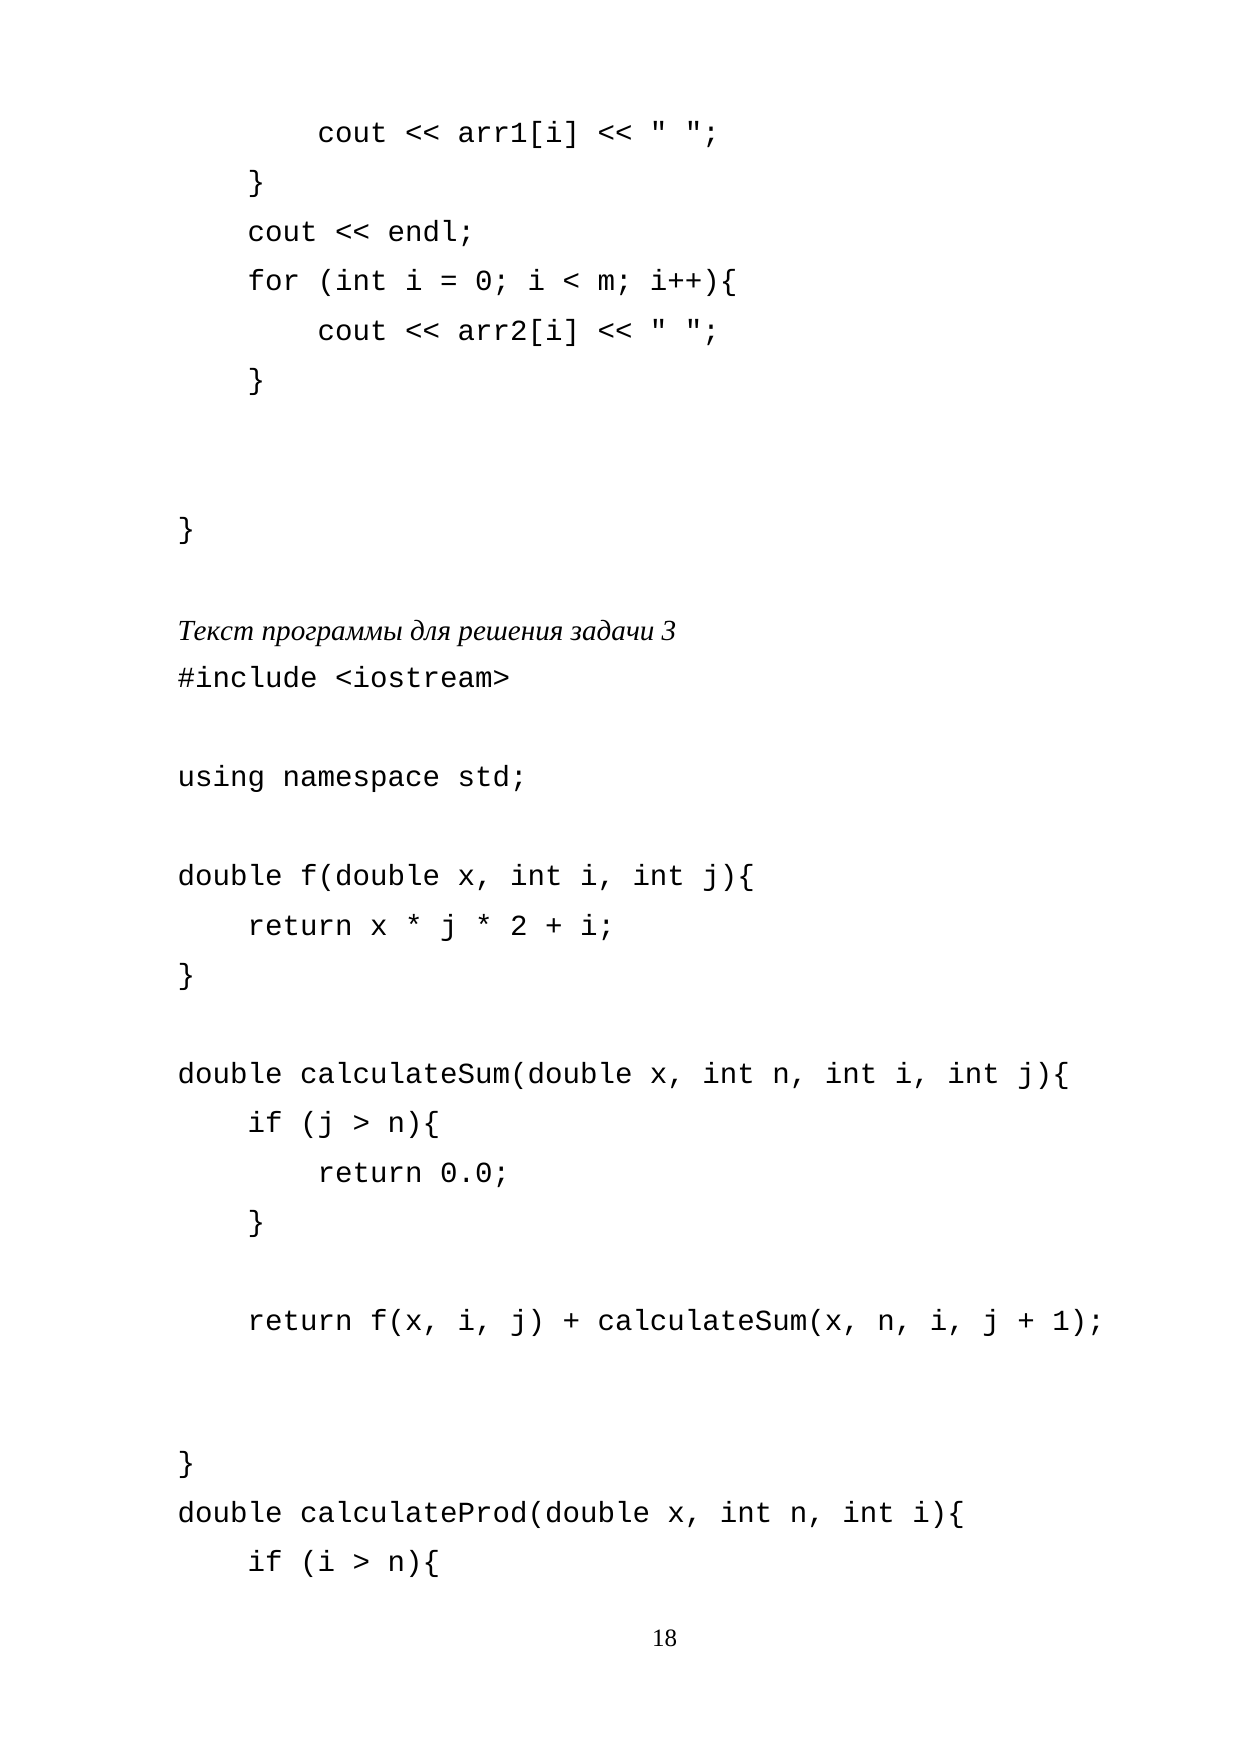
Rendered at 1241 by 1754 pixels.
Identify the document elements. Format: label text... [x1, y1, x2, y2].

text double f(double x, int i, int j){ [177, 861, 1152, 894]
text for (int i = 0; i < m; i++){ [177, 267, 1152, 299]
text } [177, 366, 1152, 398]
text cout << endl; [177, 217, 1152, 250]
text cout << arr2[i] << " "; [177, 316, 1152, 349]
text cout << arr1[i] << " "; [177, 118, 1152, 151]
text return 0.0; [177, 1158, 1152, 1191]
text } [177, 514, 1152, 547]
text } [177, 1448, 1152, 1482]
text return f(x, i, j) + calculateSum(x, n, i, j + 1); [177, 1306, 1152, 1339]
text double calculateSum(double x, int n, int i, int j){ [177, 1059, 1152, 1092]
text return x * j * 2 + i; [177, 911, 1152, 944]
text #include <iostream> [177, 663, 1152, 696]
text double calculateProd(double x, int n, int i){ [177, 1498, 1152, 1531]
text } [177, 960, 1152, 993]
text Текст программы для решения задачи 3 [177, 613, 1152, 646]
text if (j > n){ [177, 1108, 1152, 1142]
text using namespace std; [177, 762, 1152, 795]
text } [177, 1207, 1152, 1241]
text if (i > n){ [177, 1547, 1152, 1581]
text } [177, 168, 1152, 201]
